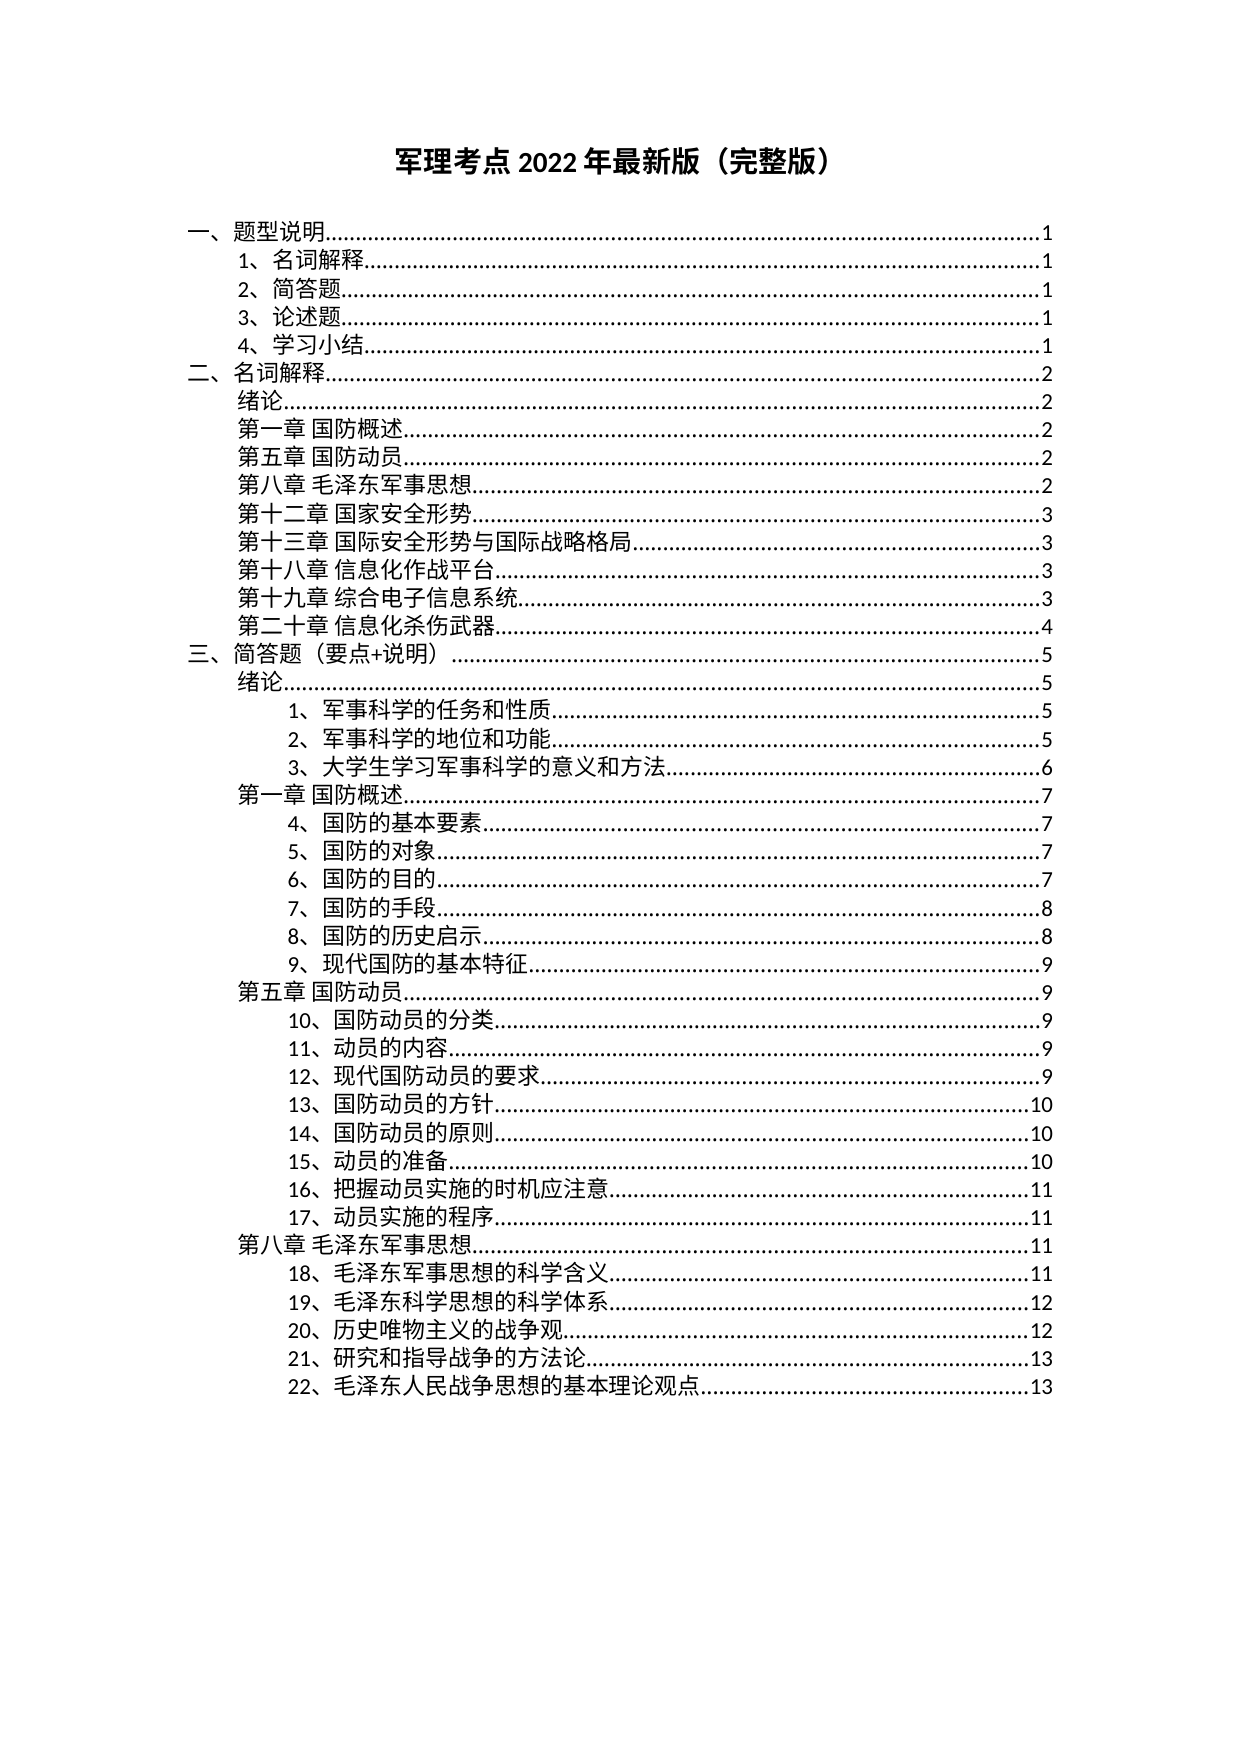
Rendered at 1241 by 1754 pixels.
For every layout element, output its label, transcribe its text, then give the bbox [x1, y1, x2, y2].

text 军理考点 2022 年最新版（完整版） [388, 152, 853, 177]
